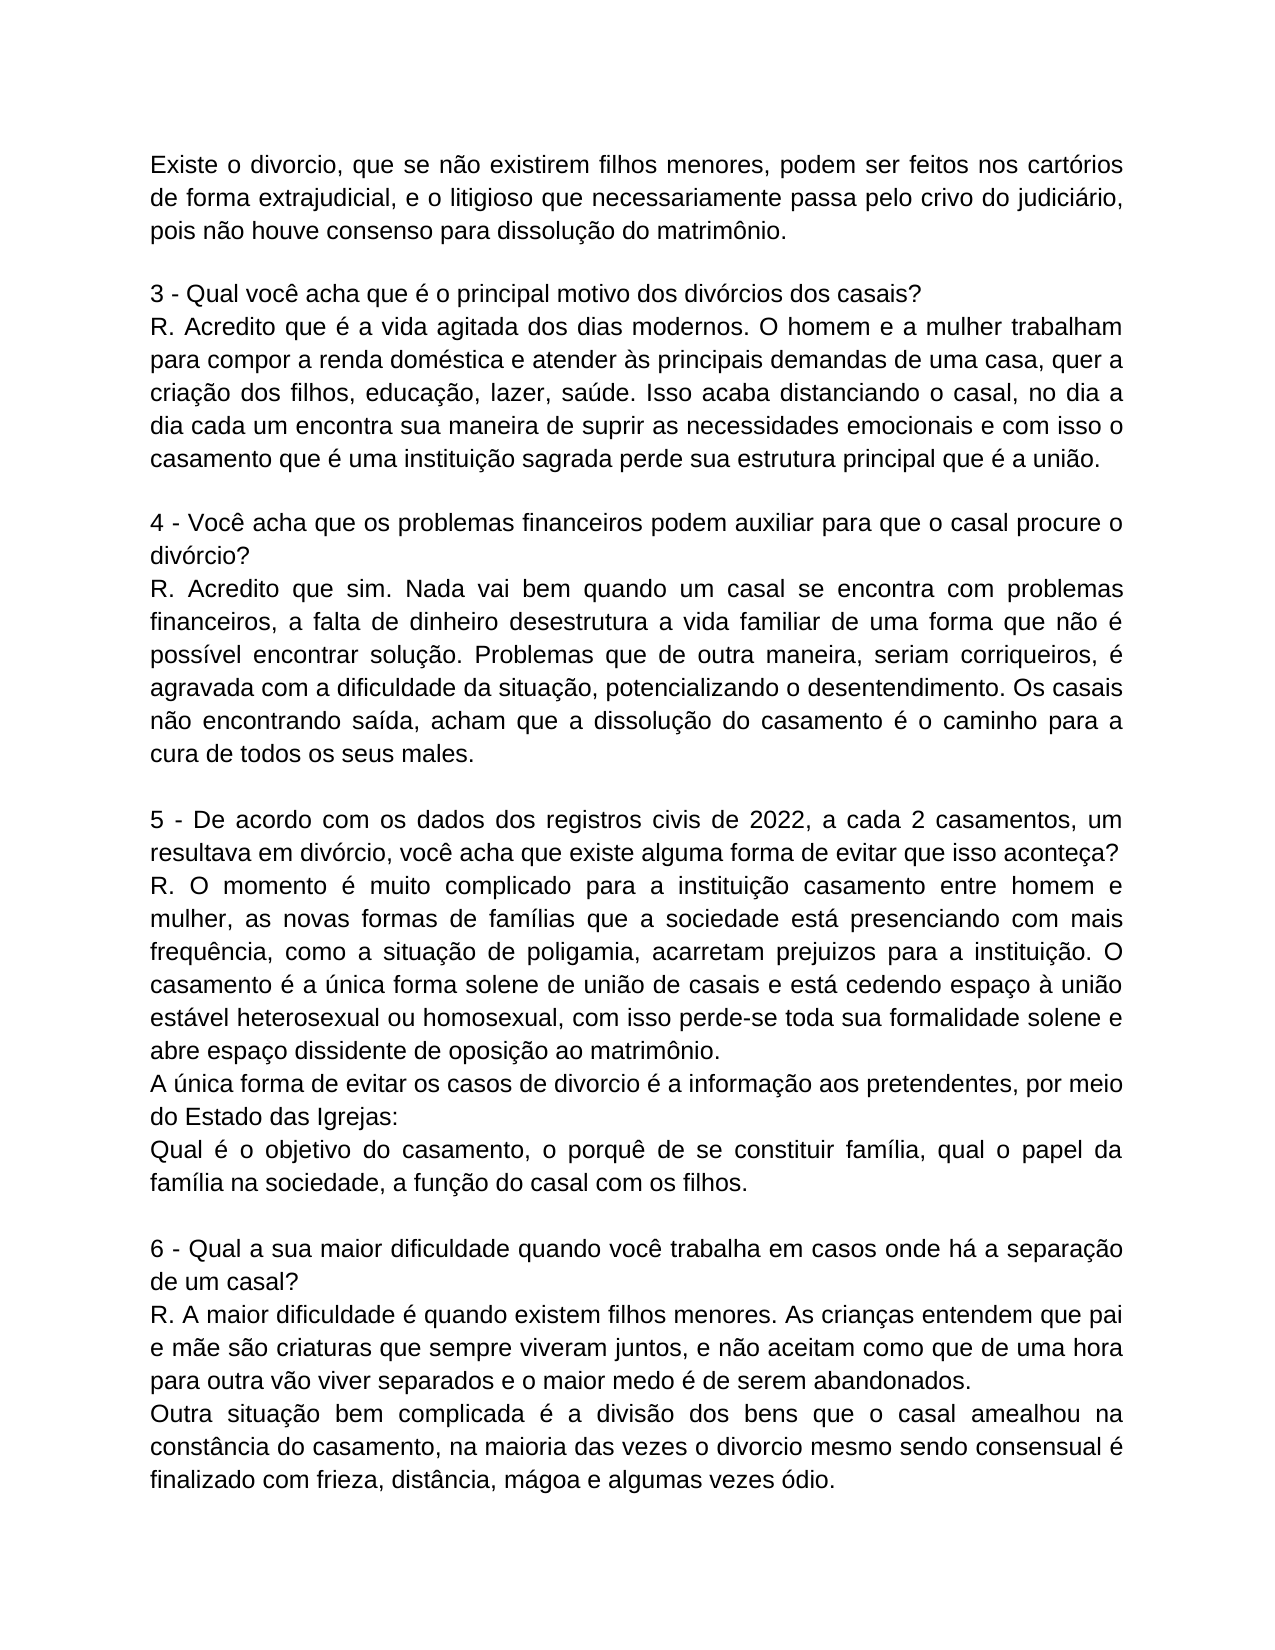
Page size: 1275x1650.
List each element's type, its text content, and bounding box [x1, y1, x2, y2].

text A única forma de evitar os casos de divorcio é a informação aos pretendentes, por meio do Estado das Igrejas: [150, 1069, 1125, 1131]
text 3 - Qual você acha que é o principal motivo dos divórcios dos casais? [150, 279, 1125, 308]
text R. Acredito que é a vida agitada dos dias modernos. O homem e a mulher trabalham para compor a renda doméstica e atender às principais demandas de uma casa, quer a criação dos filhos, educação, lazer, saúde. Isso acaba distanciando o casal, no dia a dia cada um encontra sua maneira de suprir as necessidades emocionais e com isso o casamento que é uma instituição sagrada perde sua estrutura principal que é a união. [150, 312, 1125, 473]
text 5 - De acordo com os dados dos registros civis de 2022, a cada 2 casamentos, um resultava em divórcio, você acha que existe alguma forma de evitar que isso aconteça? [150, 805, 1125, 867]
text R. Acredito que sim. Nada vai bem quando um casal se encontra com problemas financeiros, a falta de dinheiro desestrutura a vida familiar de uma forma que não é possível encontrar solução. Problemas que de outra maneira, seriam corriqueiros, é agravada com a dificuldade da situação, potencializando o desentendimento. Os casais não encontrando saída, acham que a dissolução do casamento é o caminho para a cura de todos os seus males. [150, 574, 1125, 767]
text Outra situação bem complicada é a divisão dos bens que o casal amealhou na constância do casamento, na maioria das vezes o divorcio mesmo sendo consensual é finalizado com frieza, distância, mágoa e algumas vezes ódio. [150, 1399, 1125, 1494]
text R. A maior dificuldade é quando existem filhos menores. As crianças entendem que pai e mãe são criaturas que sempre viveram juntos, e não aceitam como que de uma hora para outra vão viver separados e o maior medo é de serem abandonados. [150, 1300, 1125, 1395]
text Qual é o objetivo do casamento, o porquê de se constituir família, qual o papel da família na sociedade, a função do casal com os filhos. [150, 1135, 1125, 1197]
text Existe o divorcio, que se não existirem filhos menores, podem ser feitos nos cartórios de forma extrajudicial, e o litigioso que necessariamente passa pelo crivo do judiciário, pois não houve consenso para dissolução do matrimônio. [150, 150, 1125, 245]
text R. O momento é muito complicado para a instituição casamento entre homem e mulher, as novas formas de famílias que a sociedade está presenciando com mais frequência, como a situação de poligamia, acarretam prejuizos para a instituição. O casamento é a única forma solene de união de casais e está cedendo espaço à união estável heterosexual ou homosexual, com isso perde-se toda sua formalidade solene e abre espaço dissidente de oposição ao matrimônio. [150, 871, 1125, 1065]
text 4 - Você acha que os problemas financeiros podem auxiliar para que o casal procure o divórcio? [150, 508, 1125, 569]
text 6 - Qual a sua maior dificuldade quando você trabalha em casos onde há a separação de um casal? [150, 1234, 1125, 1296]
